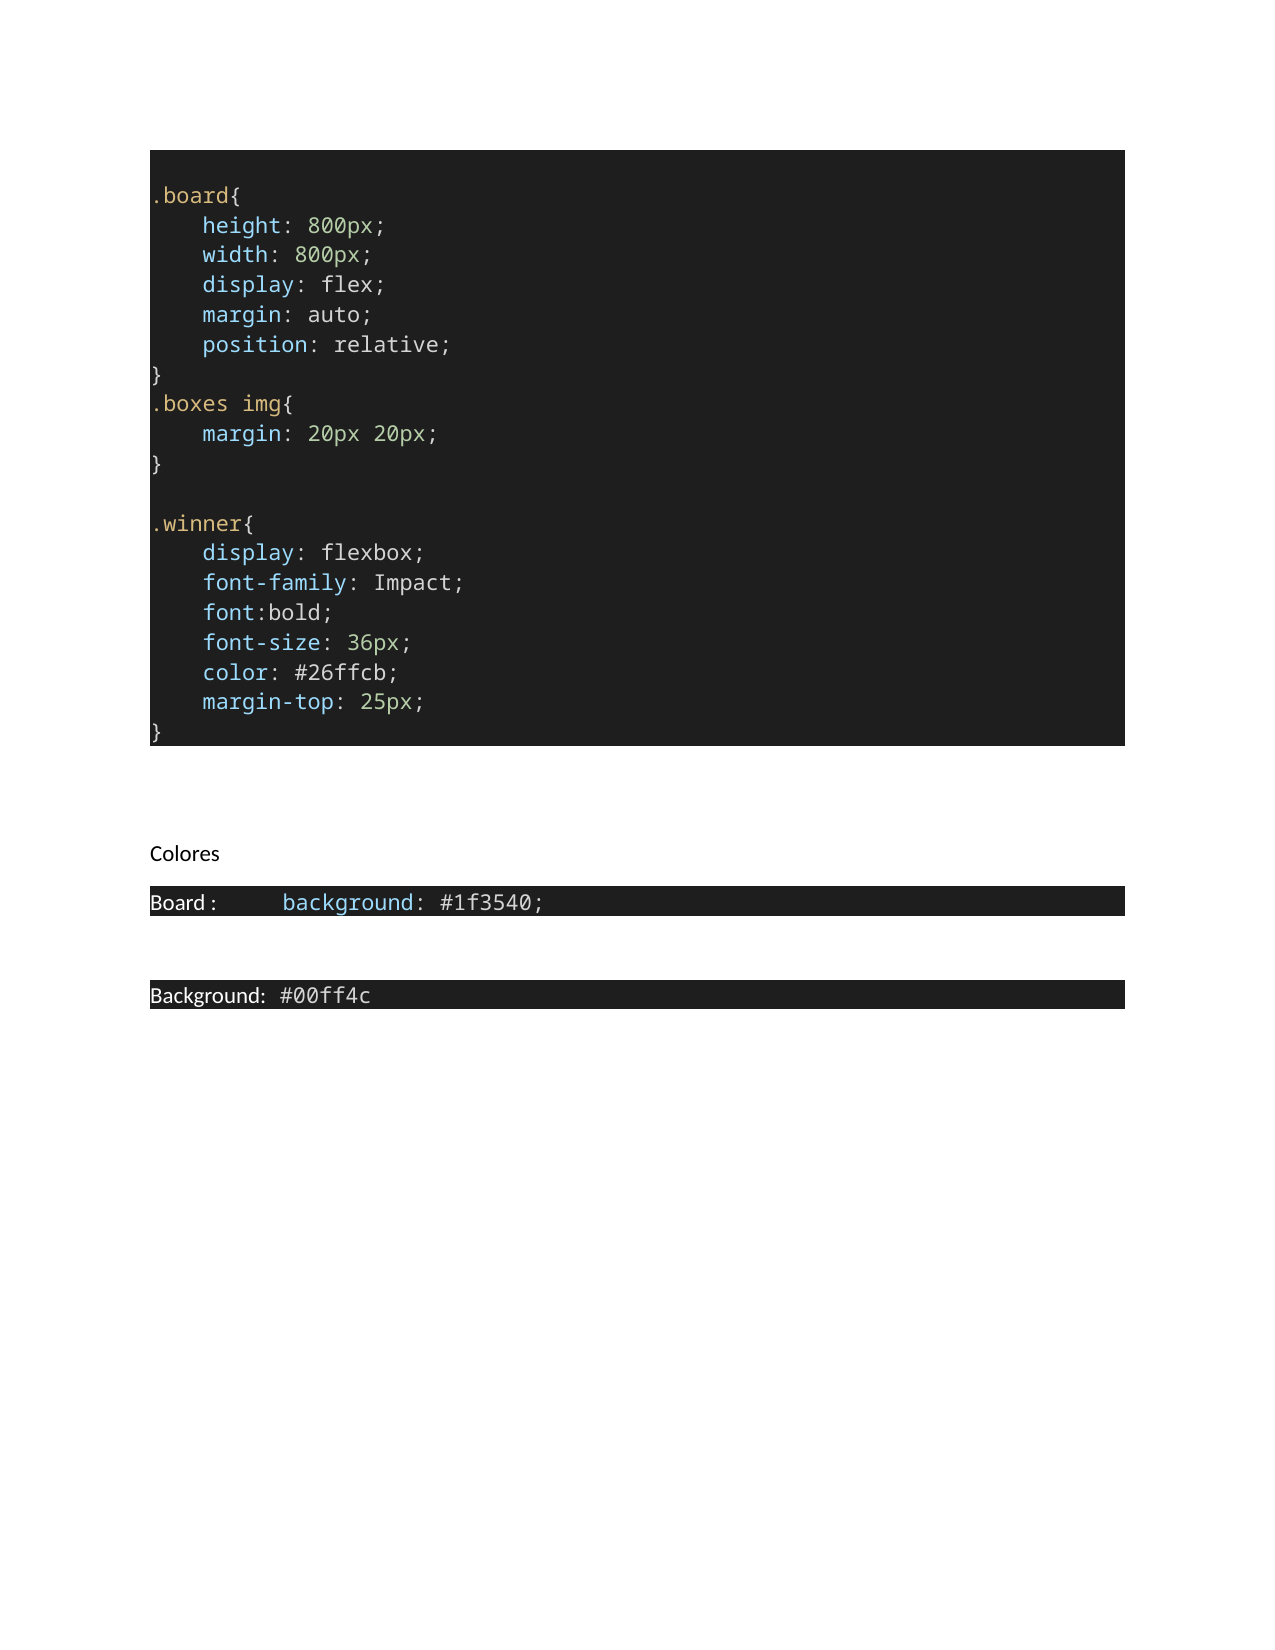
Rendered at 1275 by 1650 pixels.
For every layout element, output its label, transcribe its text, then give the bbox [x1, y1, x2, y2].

text Background: #00ff4c [150, 980, 1125, 1009]
text .board{ [150, 180, 1125, 209]
text margin: 20px 20px; [150, 418, 1125, 448]
text height: 800px; [150, 209, 1125, 239]
text } [150, 358, 1125, 388]
text .winner{ [150, 507, 1125, 537]
text .boxes img{ [150, 388, 1125, 418]
text display: flexbox; [150, 537, 1125, 567]
text margin: auto; [150, 299, 1125, 329]
text margin-top: 25px; [150, 686, 1125, 716]
text } [150, 716, 1125, 746]
text font:bold; [150, 597, 1125, 627]
text Board : background: #1f3540; [150, 886, 1125, 916]
text color: #26ffcb; [150, 656, 1125, 686]
text font-family: Impact; [150, 567, 1125, 597]
text width: 800px; [150, 239, 1125, 269]
text Colores [150, 839, 1125, 868]
text font-size: 36px; [150, 627, 1125, 656]
text } [150, 448, 1125, 478]
text position: relative; [150, 329, 1125, 358]
text display: flex; [150, 269, 1125, 299]
